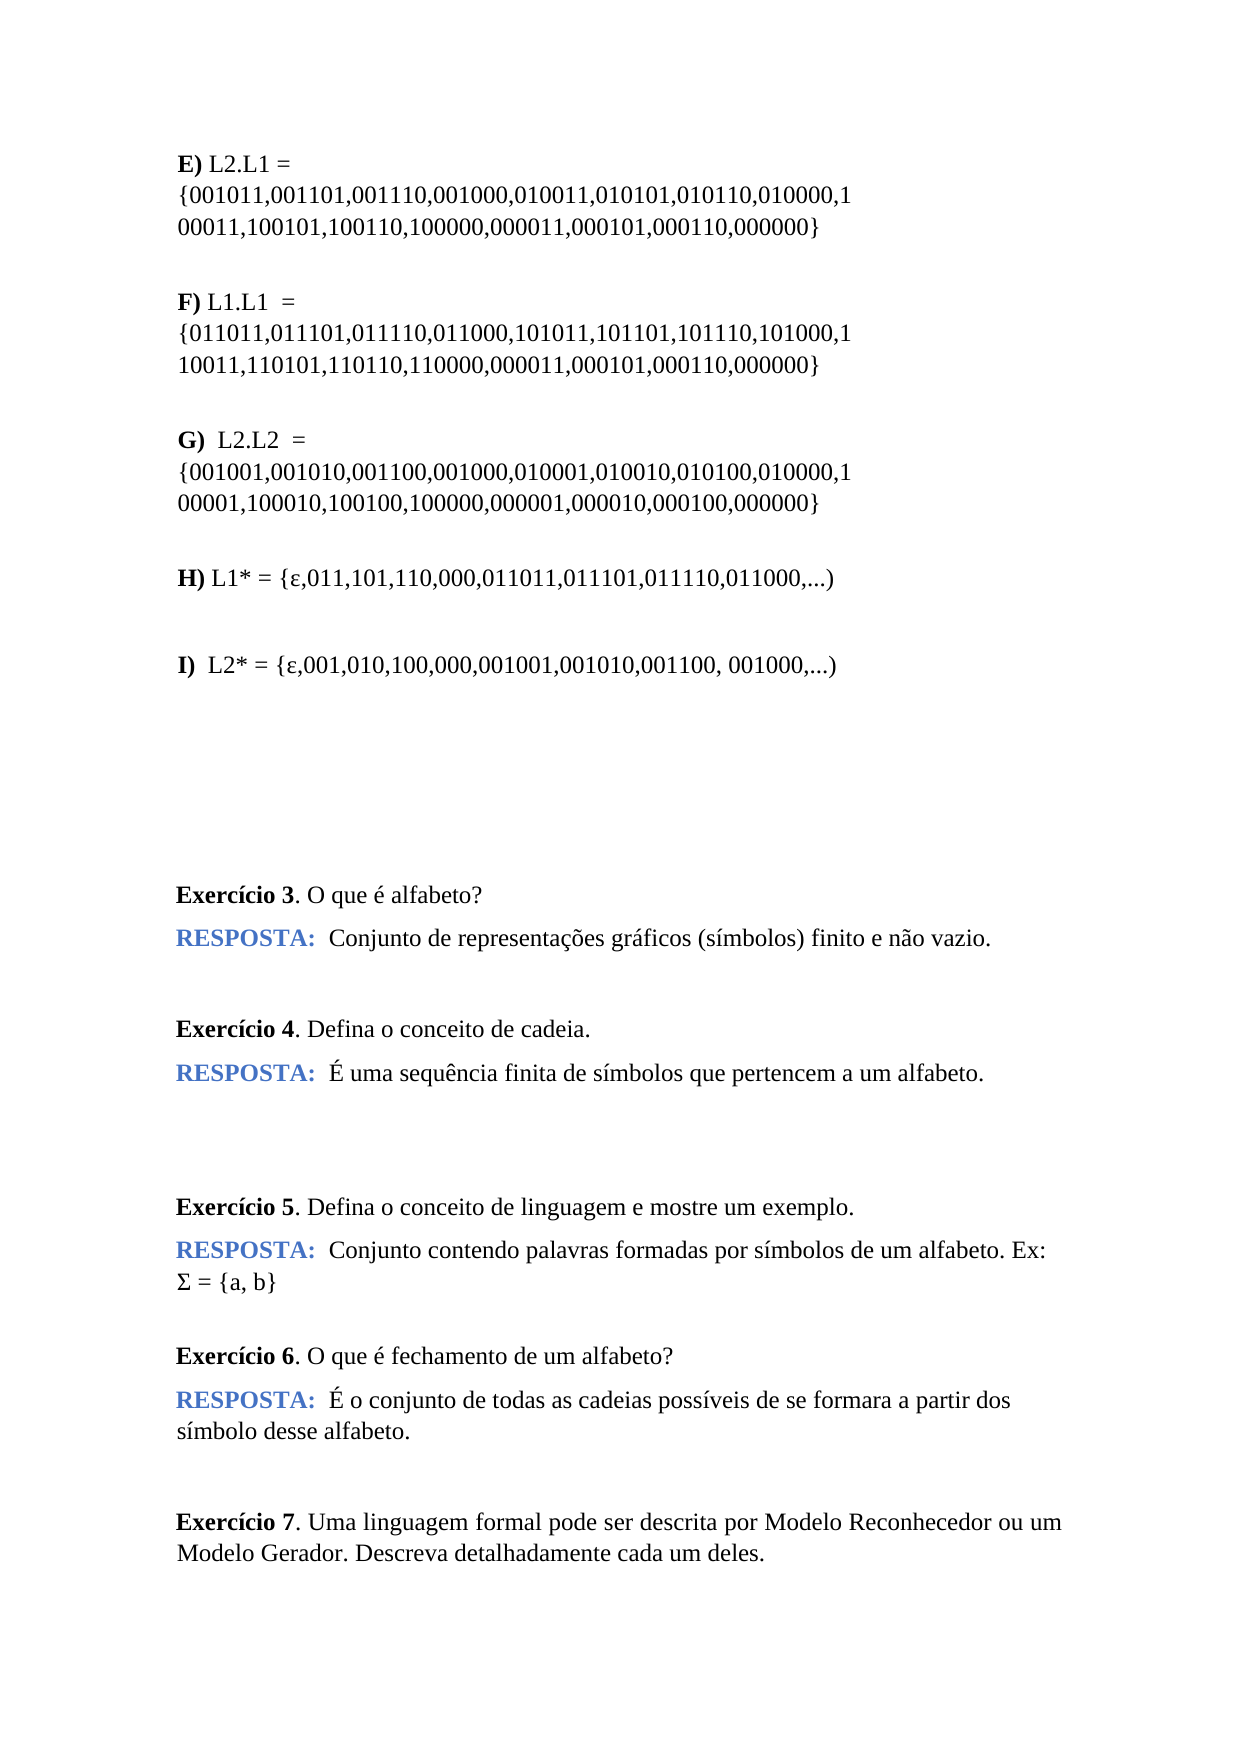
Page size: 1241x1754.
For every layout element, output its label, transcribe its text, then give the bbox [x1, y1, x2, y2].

text G) L2.L2 = {001001,001010,001100,001000,010001,010010,010100,010000,100001,100010,100100,100000,000001,000010,000100,000000} [177, 425, 854, 548]
text RESPOSTA: É uma sequência finita de símbolos que pertencem a um alfabeto. [176, 1058, 1063, 1086]
text Exercício 3. O que é alfabeto? [176, 880, 1063, 908]
text RESPOSTA: Conjunto contendo palavras formadas por símbolos de um alfabeto. Ex: Σ = {a, b} [176, 1236, 1063, 1295]
text Exercício 4. Defina o conceito de cadeia. [176, 1014, 1063, 1043]
text E) L2.L1 = {001011,001101,001110,001000,010011,010101,010110,010000,100011,100101,100110,100000,000011,000101,000110,000000} [177, 149, 854, 272]
text Exercício 5. Defina o conceito de linguagem e mostre um exemplo. [176, 1192, 1063, 1221]
text I) L2* = {ε,001,010,100,000,001001,001010,001100, 001000,...) [177, 650, 854, 679]
text H) L1* = {ε,011,101,110,000,011011,011101,011110,011000,...) [177, 563, 1063, 592]
text RESPOSTA: Conjunto de representações gráficos (símbolos) finito e não vazio. [176, 923, 1063, 952]
text F) L1.L1 = {011011,011101,011110,011000,101011,101101,101110,101000,110011,110101,110110,110000,000011,000101,000110,000000} [177, 287, 854, 410]
text RESPOSTA: É o conjunto de todas as cadeias possíveis de se formara a partir dos símbolo desse alfabeto. [176, 1385, 1063, 1445]
text Exercício 7. Uma linguagem formal pode ser descrita por Modelo Reconhecedor ou um Modelo Gerador. Descreva detalhadamente cada um deles. [176, 1507, 1063, 1567]
text Exercício 6. O que é fechamento de um alfabeto? [176, 1341, 1063, 1370]
